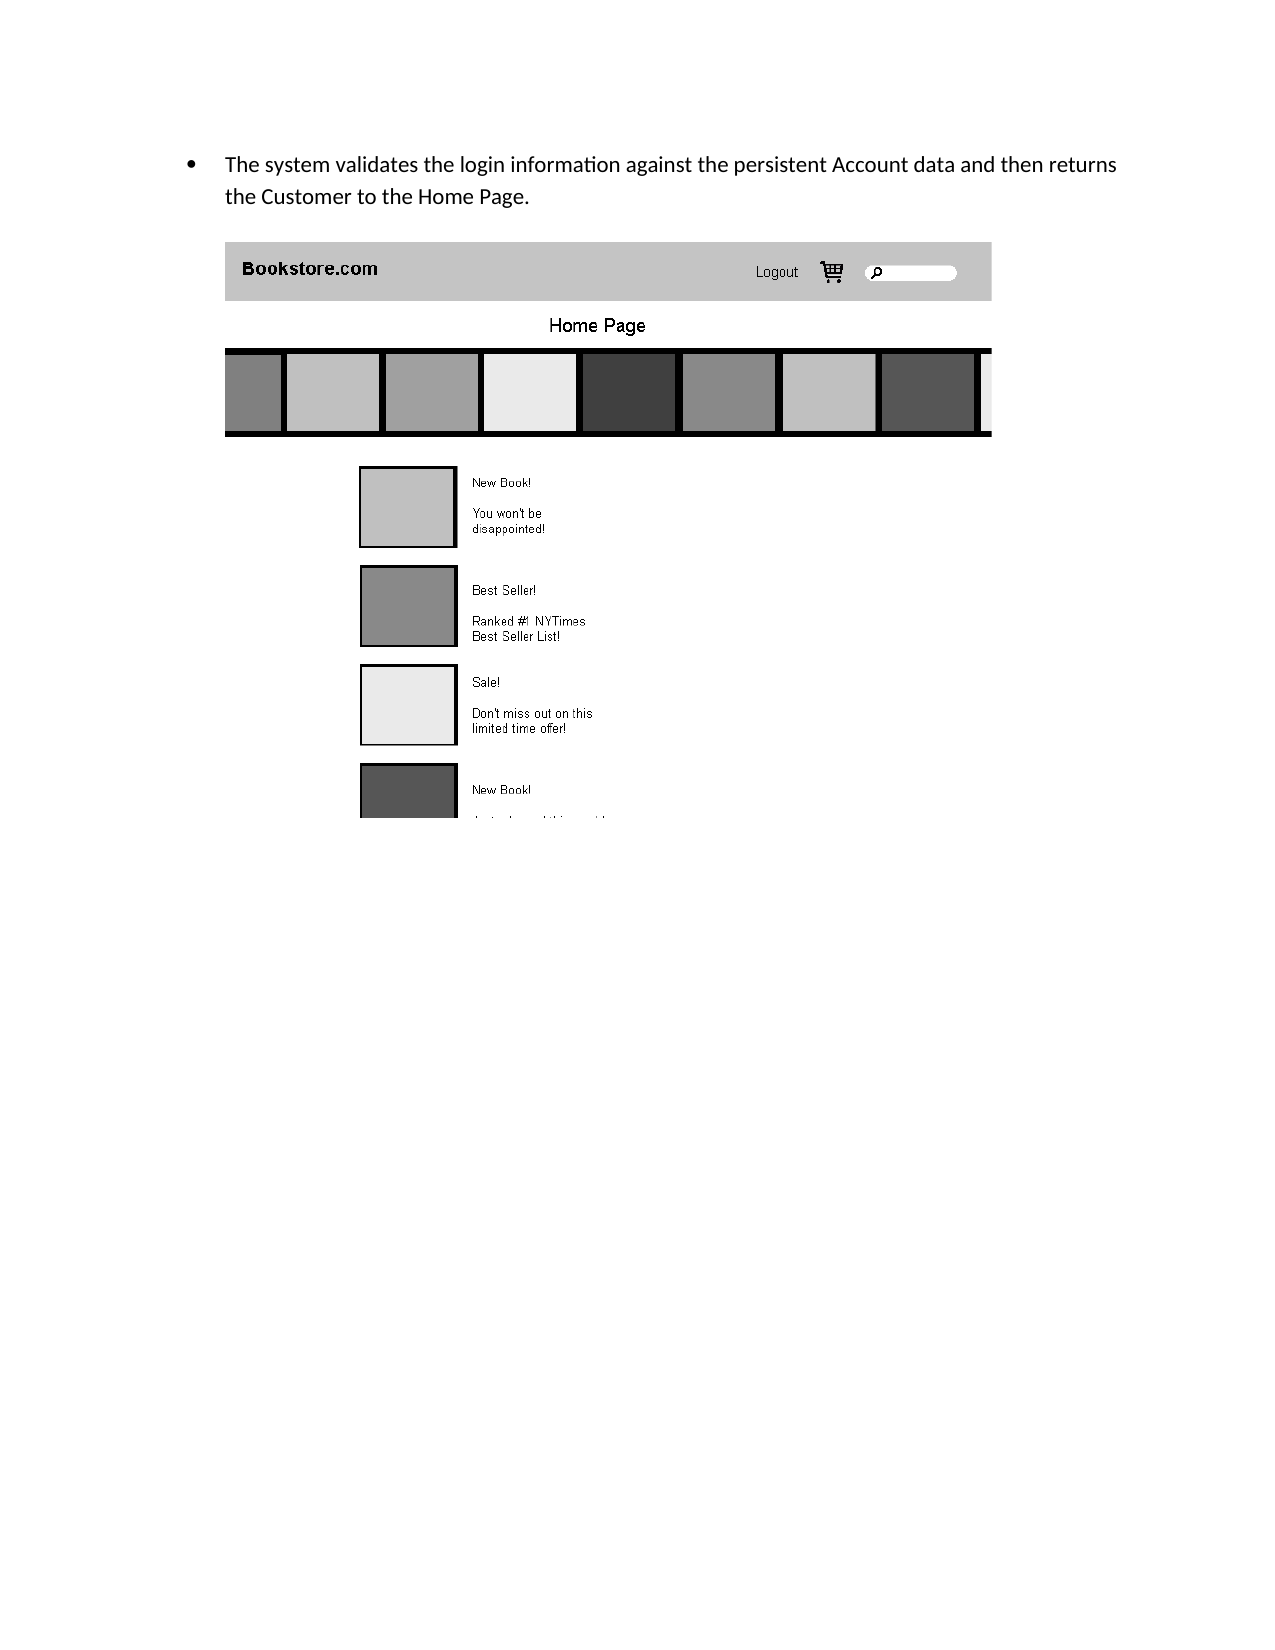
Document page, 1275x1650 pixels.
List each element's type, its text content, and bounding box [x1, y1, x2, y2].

list The system validates the login information against the persistent Account data and then returns the Customer to the Home Page. [187, 150, 1125, 210]
picture [225, 242, 992, 818]
